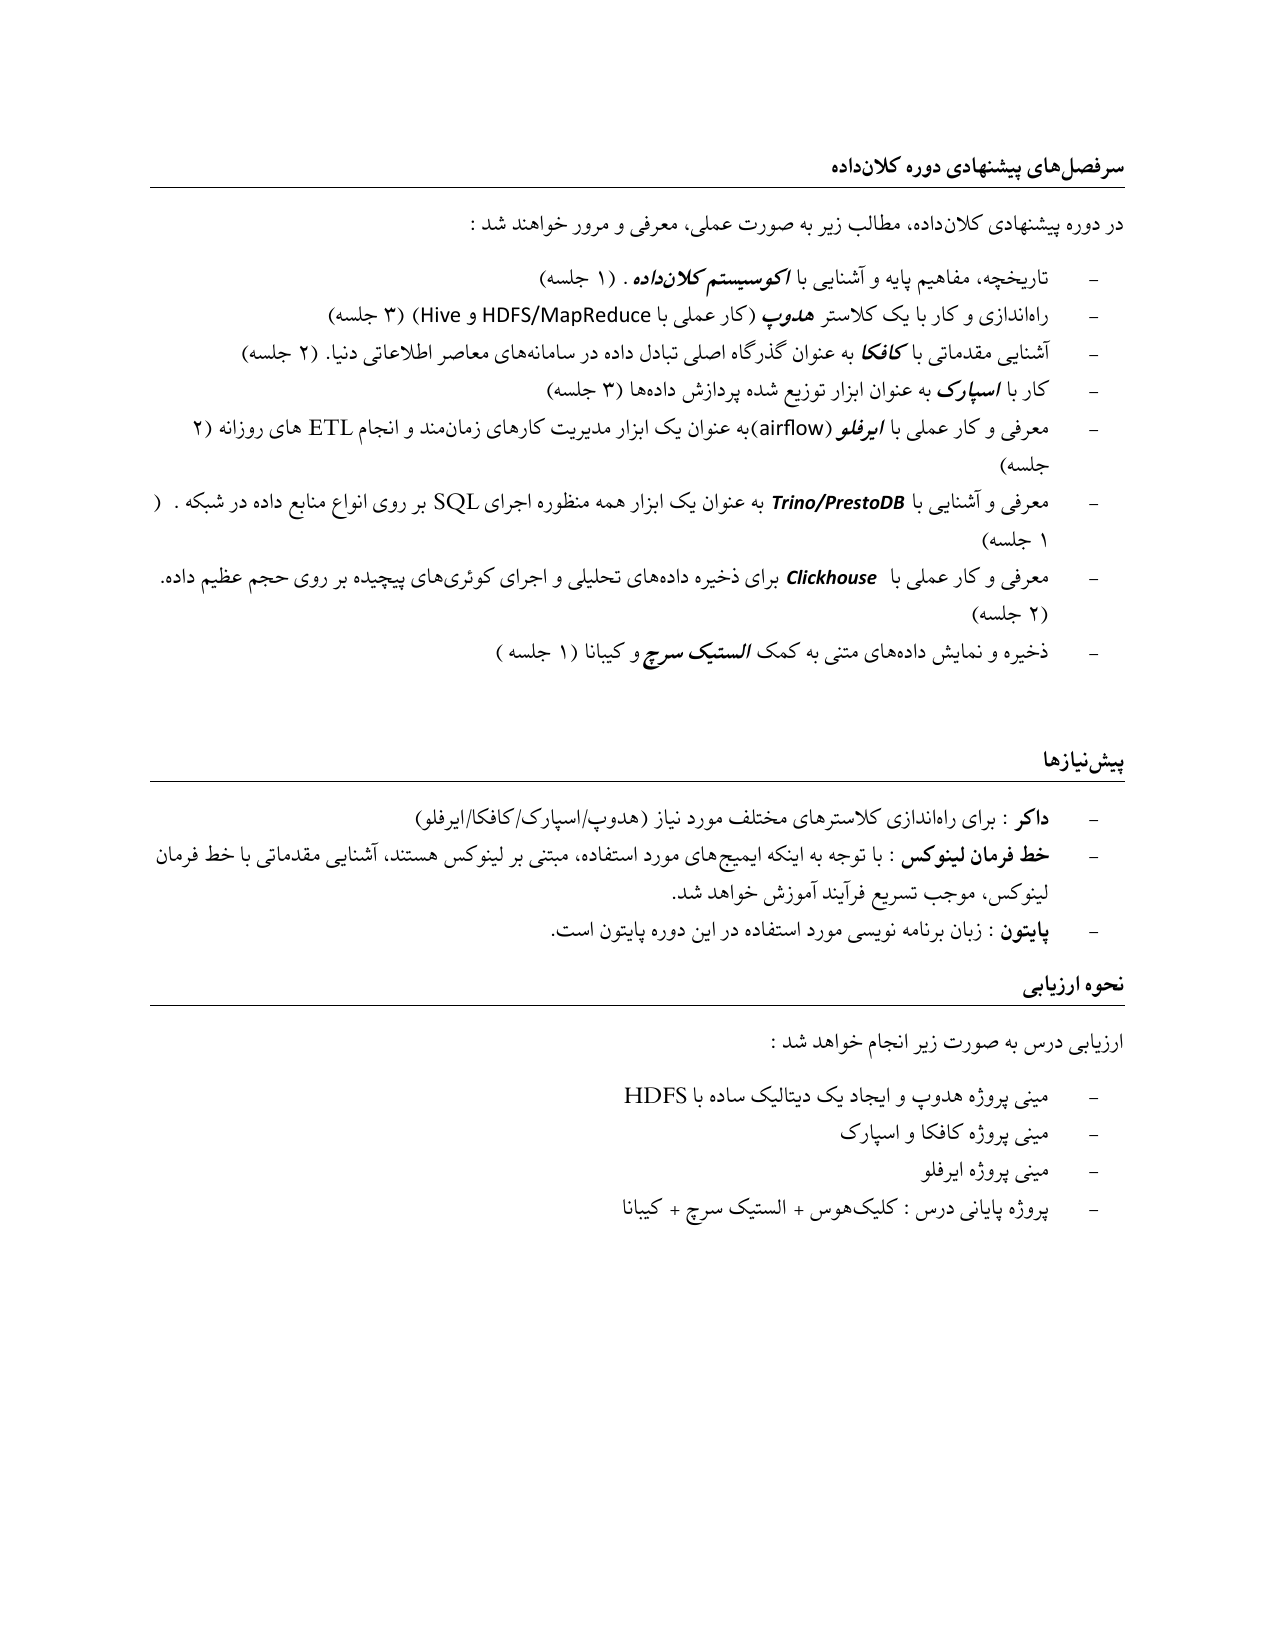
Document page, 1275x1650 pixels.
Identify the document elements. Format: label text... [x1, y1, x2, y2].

text سرفصل‌های پیشنهادی دوره کلان‌داده [150, 150, 1125, 187]
text نحوه ارزیابی [150, 968, 1125, 1005]
list مینی پروژه کافکا و اسپارک [150, 1117, 1087, 1152]
text در دوره پیشنهادی کلان‌داده، مطالب زیر به صورت عملی، معرفی و مرور خواهند شد : [150, 208, 1125, 242]
text ارزیابی درس به صورت زیر انجام خواهد شد : [150, 1026, 1125, 1060]
list مینی پروژه هدوپ و ایجاد یک دیتالیک ساده با HDFS [150, 1079, 1087, 1114]
list پایتون : زبان برنامه نویسی مورد استفاده در این دوره پایتون است. [150, 914, 1087, 948]
text پیش‌نیازها [150, 744, 1125, 781]
list کار با اسپارک به عنوان ابزار توزیع شده پردازش داده‌ها (۳ جلسه) [150, 374, 1087, 409]
list راه‌اندازی و کار با یک کلاستر هدوپ (کار عملی با HDFS/MapReduce و Hive) (۳ جلسه) [150, 299, 1087, 334]
list آشنایی مقدماتی با کافکا به عنوان گذرگاه اصلی تبادل داده در سامانه‌های معاصر اطلاعاتی دنیا. (۲ جلسه) [150, 337, 1087, 371]
list معرفی و کار عملی با ایرفلو (airflow)به عنوان یک ابزار مدیریت کارهای زمان‌مند و انجام ETL های روزانه (۲ جلسه) [150, 411, 1087, 483]
list معرفی و آشنایی با Trino/PrestoDB به عنوان یک ابزار همه منظوره اجرای SQL بر روی انواع منابع داده در شبکه . (۱ جلسه) [150, 486, 1087, 558]
list معرفی و کار عملی با Clickhouse برای ذخیره داده‌های تحلیلی و اجرای کوئری‌های پیچیده بر روی حجم عظیم داده‌. (۲ جلسه) [150, 561, 1087, 633]
list خط فرمان لینوکس : با توجه به اینکه ایمیج‌های مورد استفاده، مبتنی بر لینوکس هستند، آشنایی مقدماتی با خط فرمان لینوکس، موجب تسریع فرآیند آموزش خواهد شد. [150, 839, 1087, 911]
list مینی پروژه ایرفلو [150, 1154, 1087, 1189]
list ذخیره و نمایش داده‌های متنی به کمک الستیک سرچ و کیبانا (۱ جلسه ) [150, 636, 1087, 670]
list پروژه پایانی درس : کلیک‌هوس + الستیک سرچ + کیبانا [150, 1192, 1087, 1226]
list تاریخچه، مفاهیم پایه و آشنایی با اکوسیستم کلان‌داده . (۱ جلسه) [150, 262, 1087, 296]
list داکر : برای راه‌اندازی کلاسترهای مختلف مورد نیاز (هدوپ/اسپارک/کافکا/ایرفلو) [150, 802, 1087, 836]
